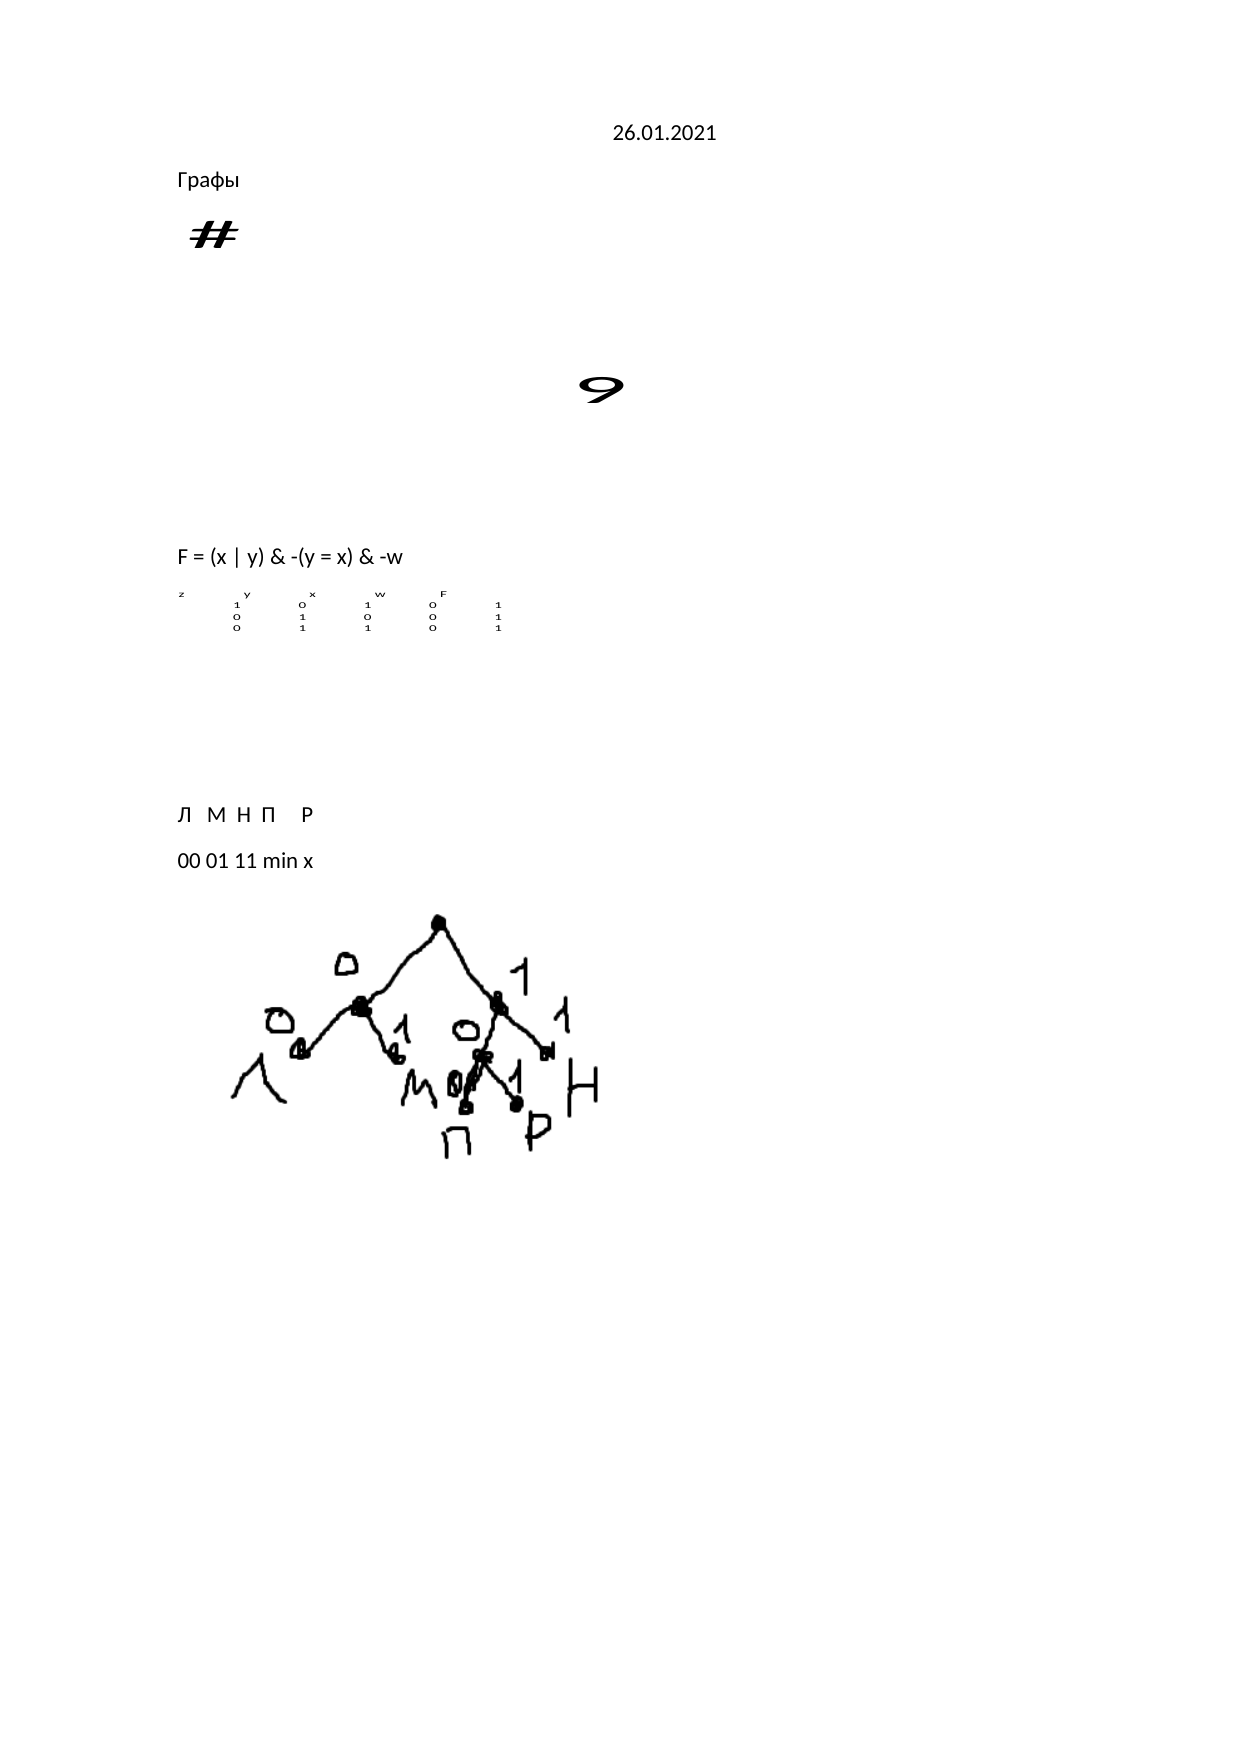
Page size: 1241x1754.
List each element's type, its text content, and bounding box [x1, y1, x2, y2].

picture [177, 893, 674, 1193]
text Графы [177, 165, 1152, 193]
text F = (x | y) & -(y = x) & -w [177, 542, 1152, 570]
text 00 01 11 min x [177, 847, 1152, 875]
text 26.01.2021 [177, 118, 1152, 146]
text Л М Н П Р [177, 800, 1152, 828]
